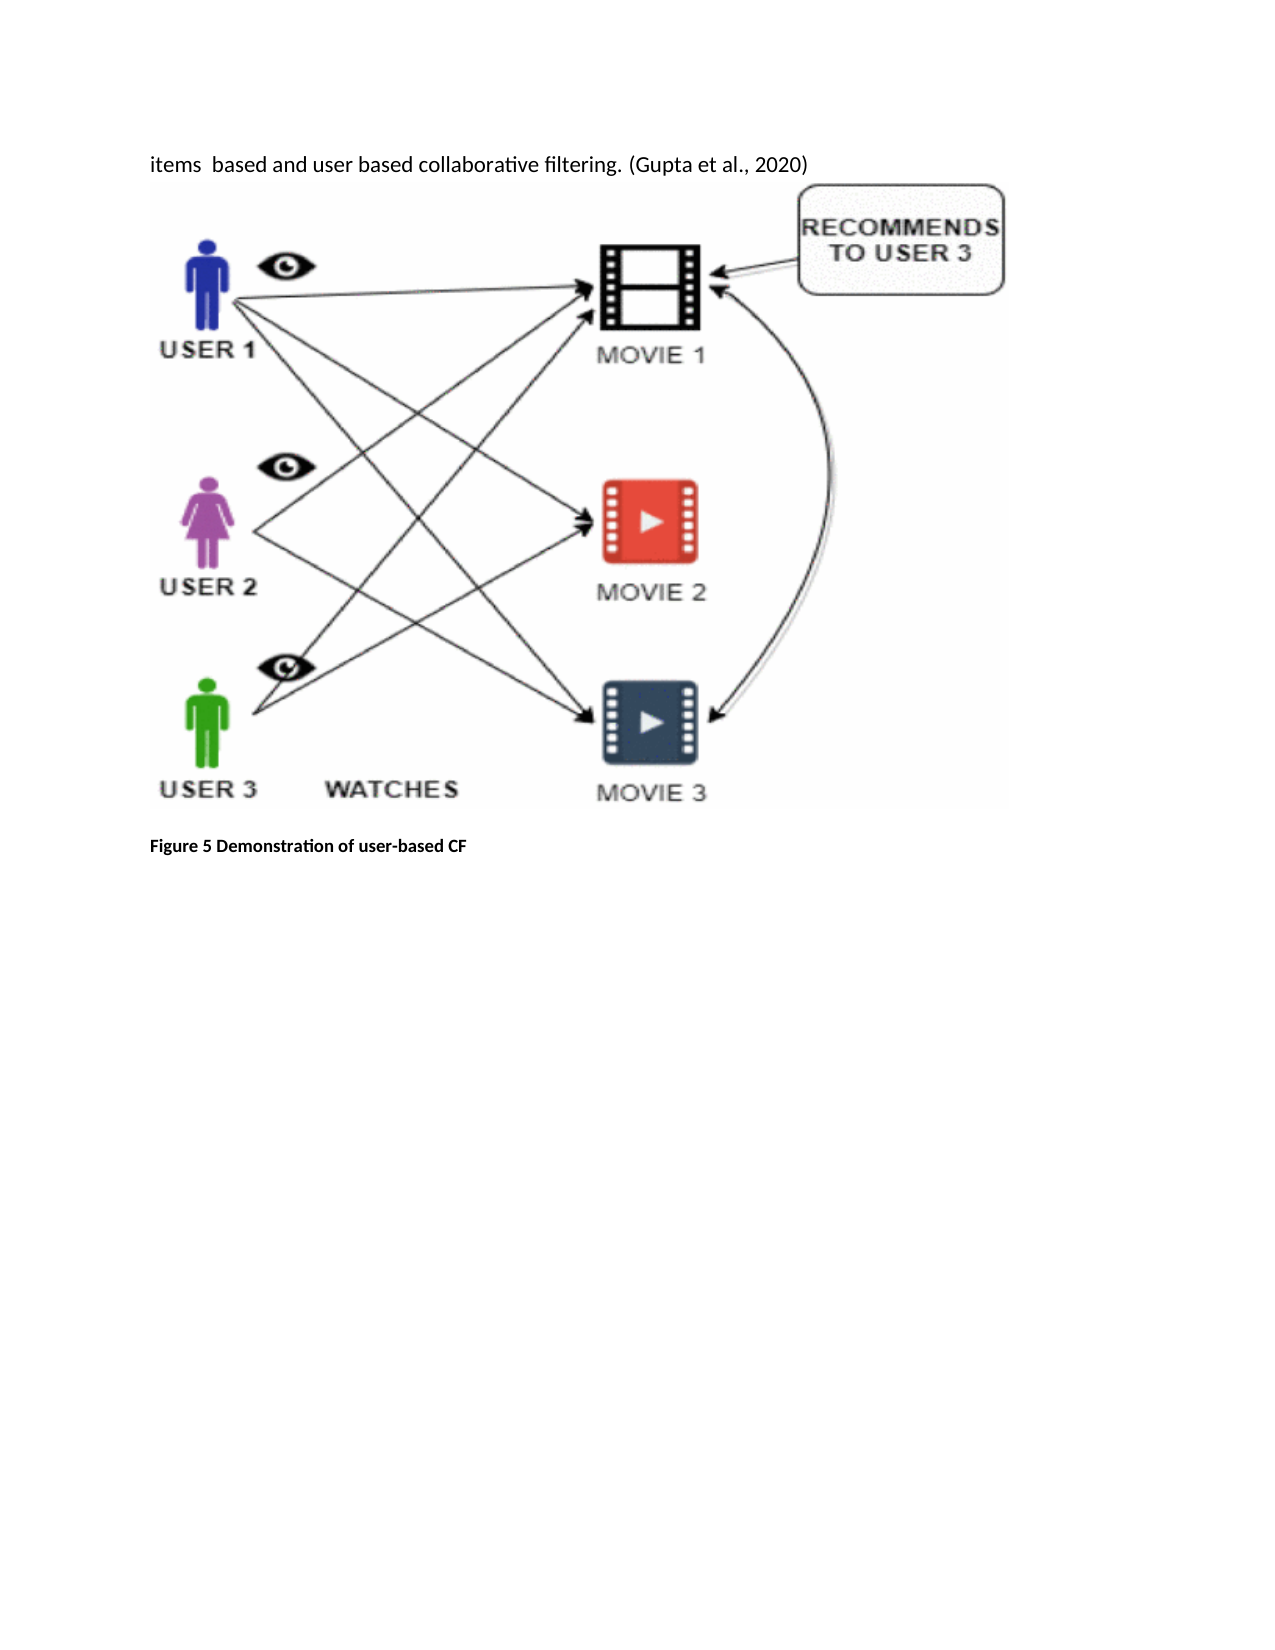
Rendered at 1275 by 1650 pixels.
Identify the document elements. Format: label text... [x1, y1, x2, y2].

text Figure 5 Demonstration of user-based CF [150, 834, 1125, 857]
picture [150, 182, 1010, 809]
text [150, 150, 1125, 809]
